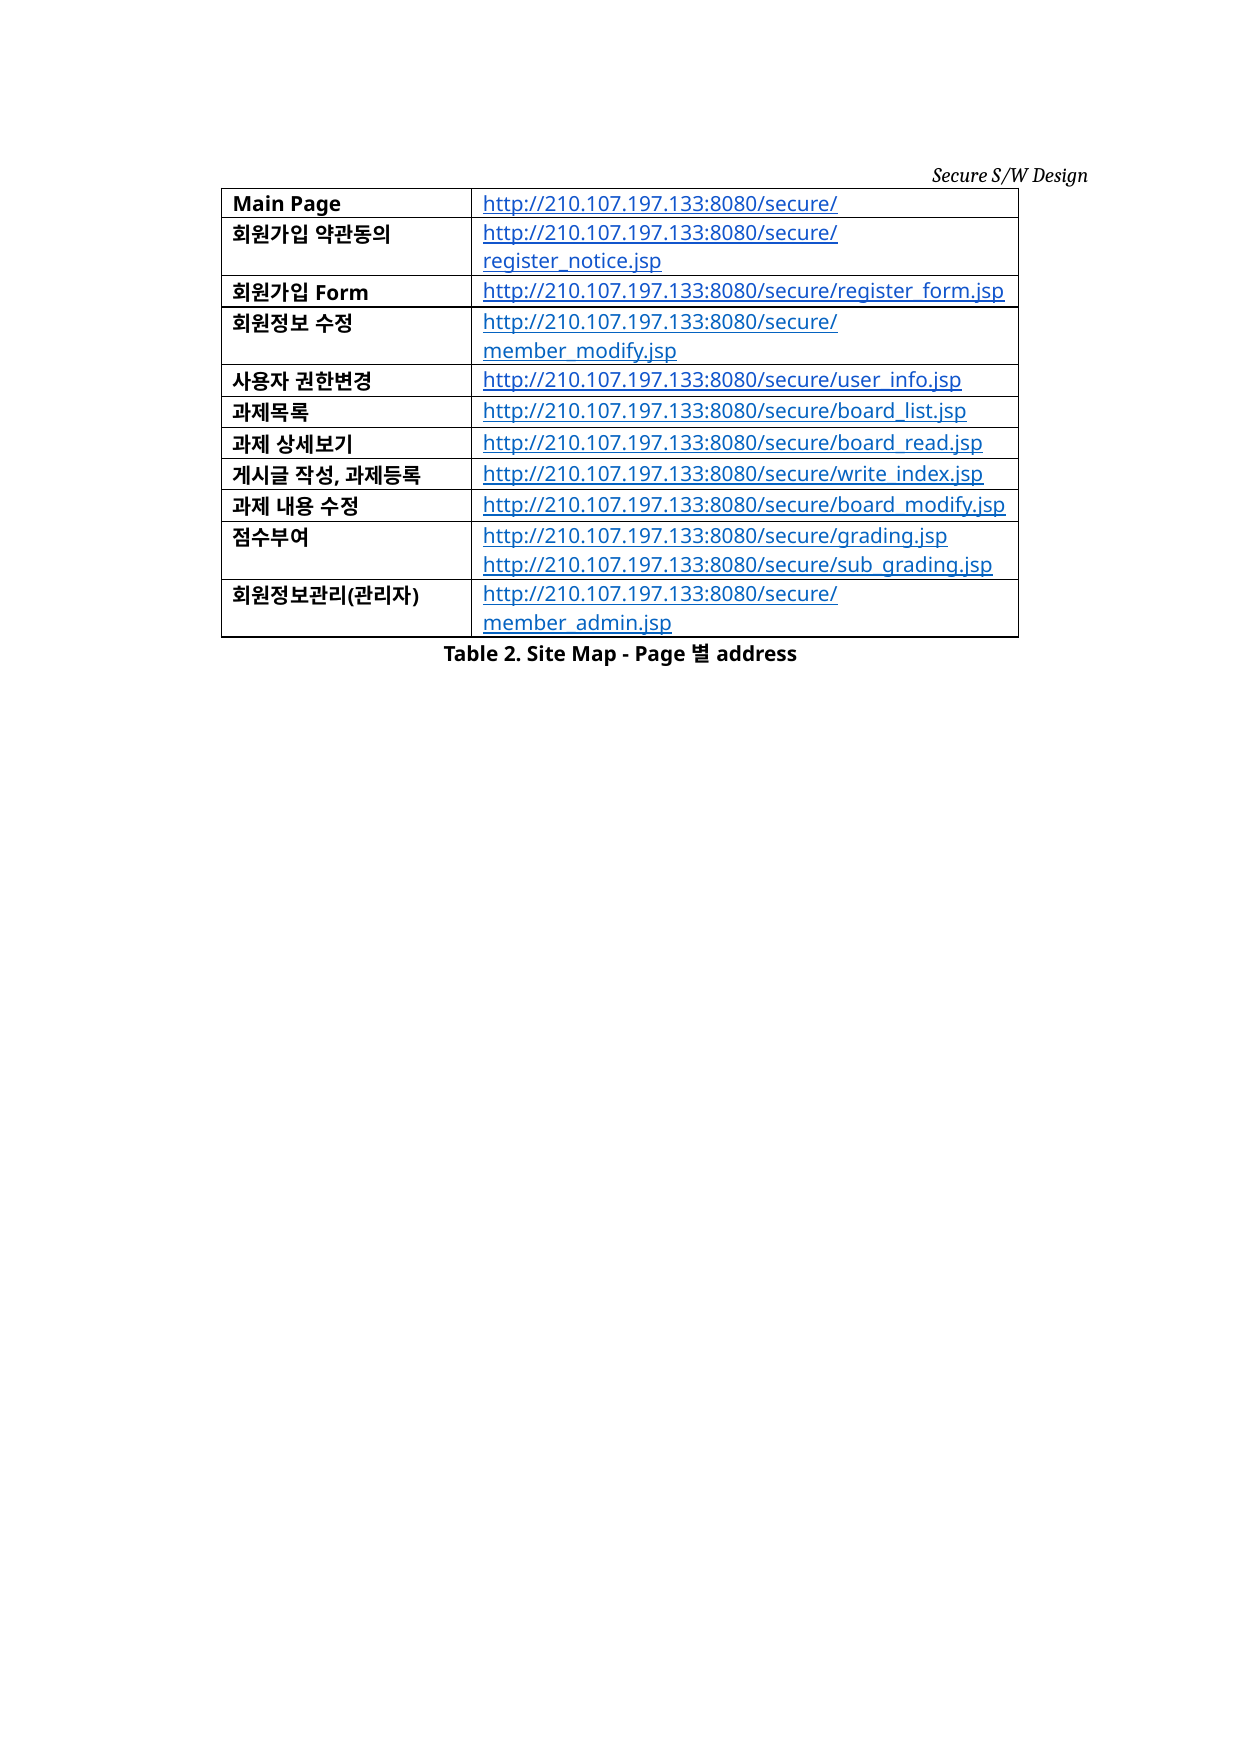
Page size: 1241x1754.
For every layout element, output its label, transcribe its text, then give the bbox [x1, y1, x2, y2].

table_cell http://210.107.197.133:8080/secure/board_list.jsp [472, 397, 1018, 427]
table_cell http://210.107.197.133:8080/secure/write_index.jsp [472, 459, 1018, 489]
table_cell 과제 상세보기 [222, 428, 471, 458]
table_cell http://210.107.197.133:8080/secure/register_form.jsp [472, 276, 1018, 306]
table_cell 게시글 작성, 과제등록 [222, 459, 471, 489]
table_cell 회원가입 약관동의 [222, 218, 471, 275]
table_cell http://210.107.197.133:8080/secure/user_info.jsp [472, 365, 1018, 396]
text Table 2. Site Map - Page 별 address [150, 637, 1090, 668]
table_cell 사용자 권한변경 [222, 365, 471, 396]
table_cell 회원가입 Form [222, 276, 471, 306]
table_cell 점수부여 [222, 522, 471, 578]
table_cell 회원정보관리(관리자) [222, 580, 471, 636]
table_cell http://210.107.197.133:8080/secure/register_notice.jsp [472, 218, 1018, 275]
table_cell 과제 내용 수정 [222, 490, 471, 521]
table_cell http://210.107.197.133:8080/secure/grading.jsp http://210.107.197.133:8080/secure/sub_grading.jsp [472, 522, 1018, 578]
table_cell 과제목록 [222, 397, 471, 427]
table_header Main Page [222, 189, 471, 217]
table_cell http://210.107.197.133:8080/secure/member_modify.jsp [472, 308, 1018, 364]
table_cell 회원정보 수정 [222, 308, 471, 364]
table_cell http://210.107.197.133:8080/secure/board_read.jsp [472, 428, 1018, 458]
table_header http://210.107.197.133:8080/secure/ [472, 189, 1018, 217]
table_cell http://210.107.197.133:8080/secure/board_modify.jsp [472, 490, 1018, 521]
table_cell http://210.107.197.133:8080/secure/member_admin.jsp [472, 580, 1018, 636]
